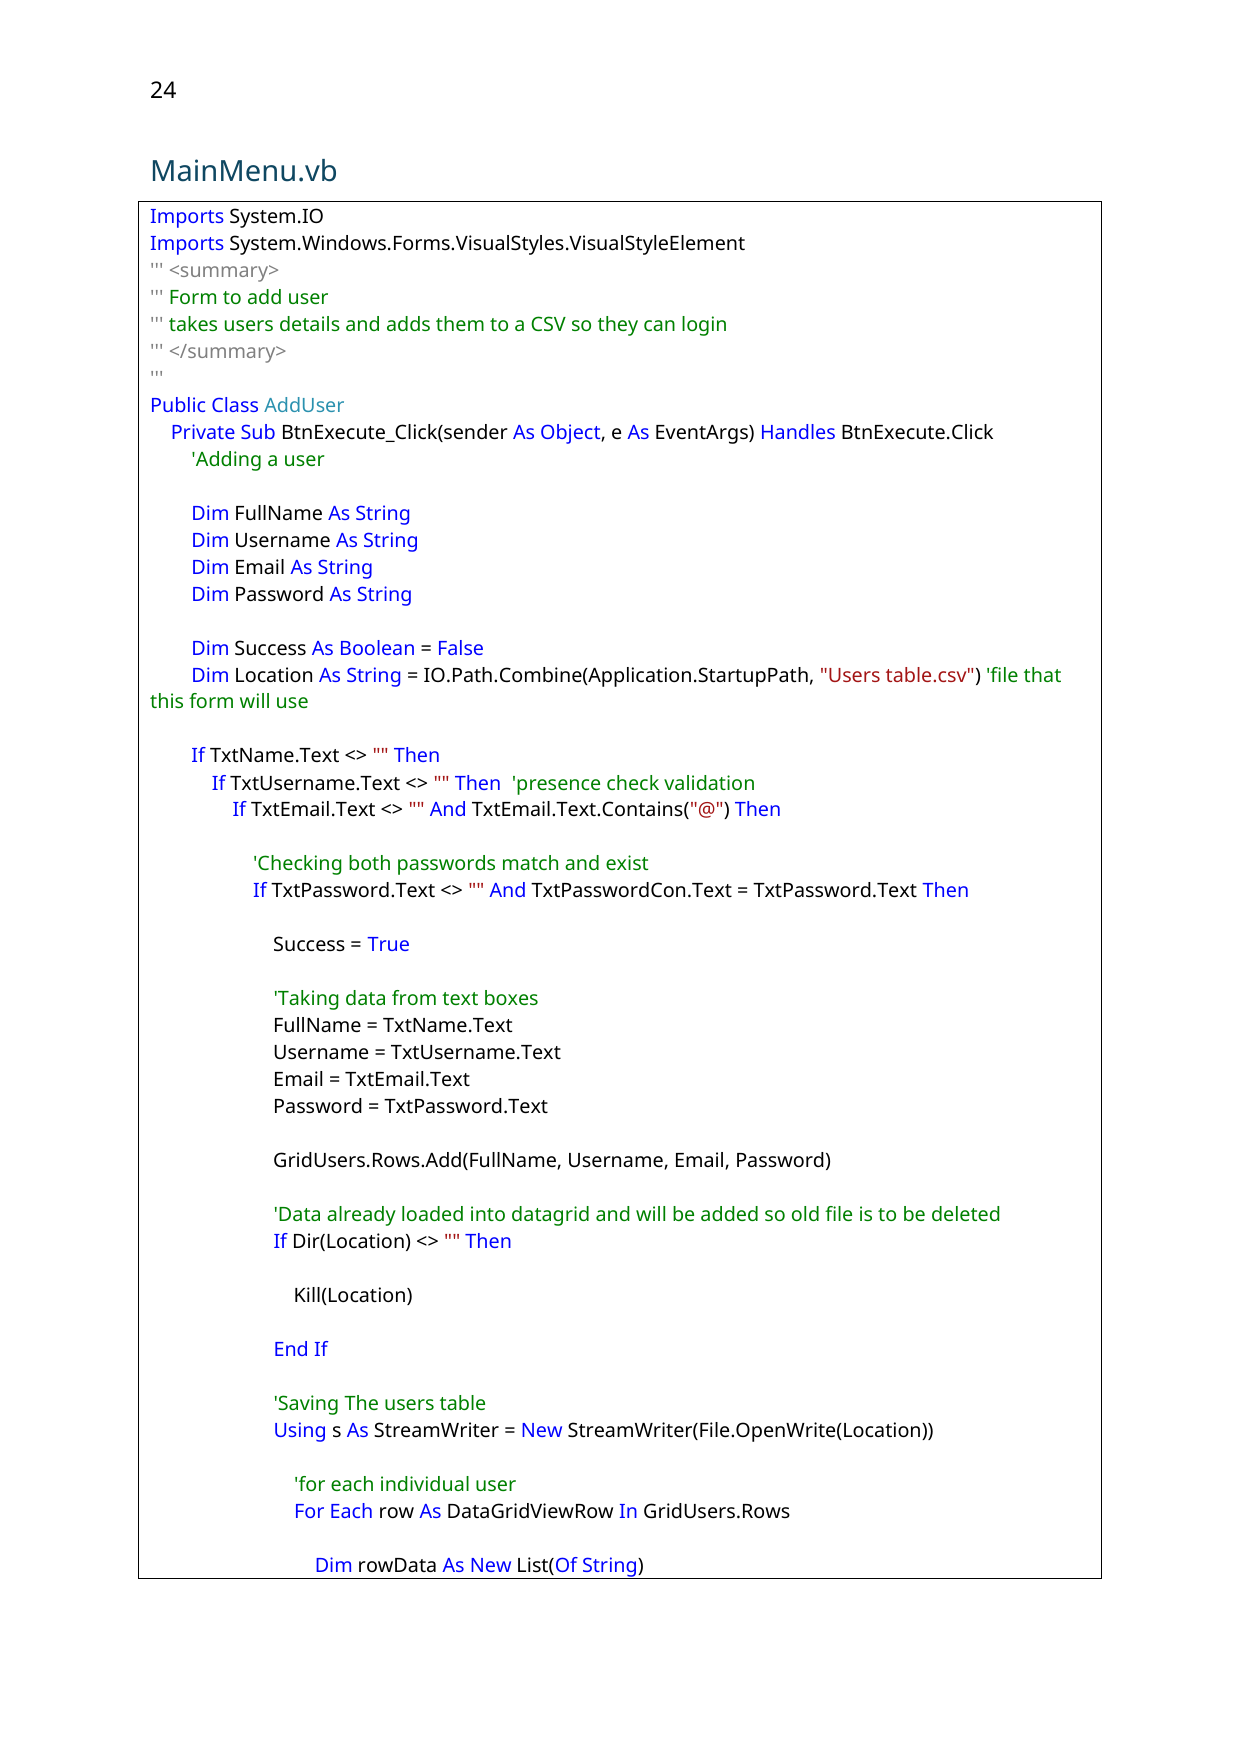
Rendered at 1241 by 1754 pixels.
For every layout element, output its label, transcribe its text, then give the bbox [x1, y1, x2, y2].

subtitle MainMenu.vb [150, 150, 1090, 190]
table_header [139, 202, 1101, 1578]
